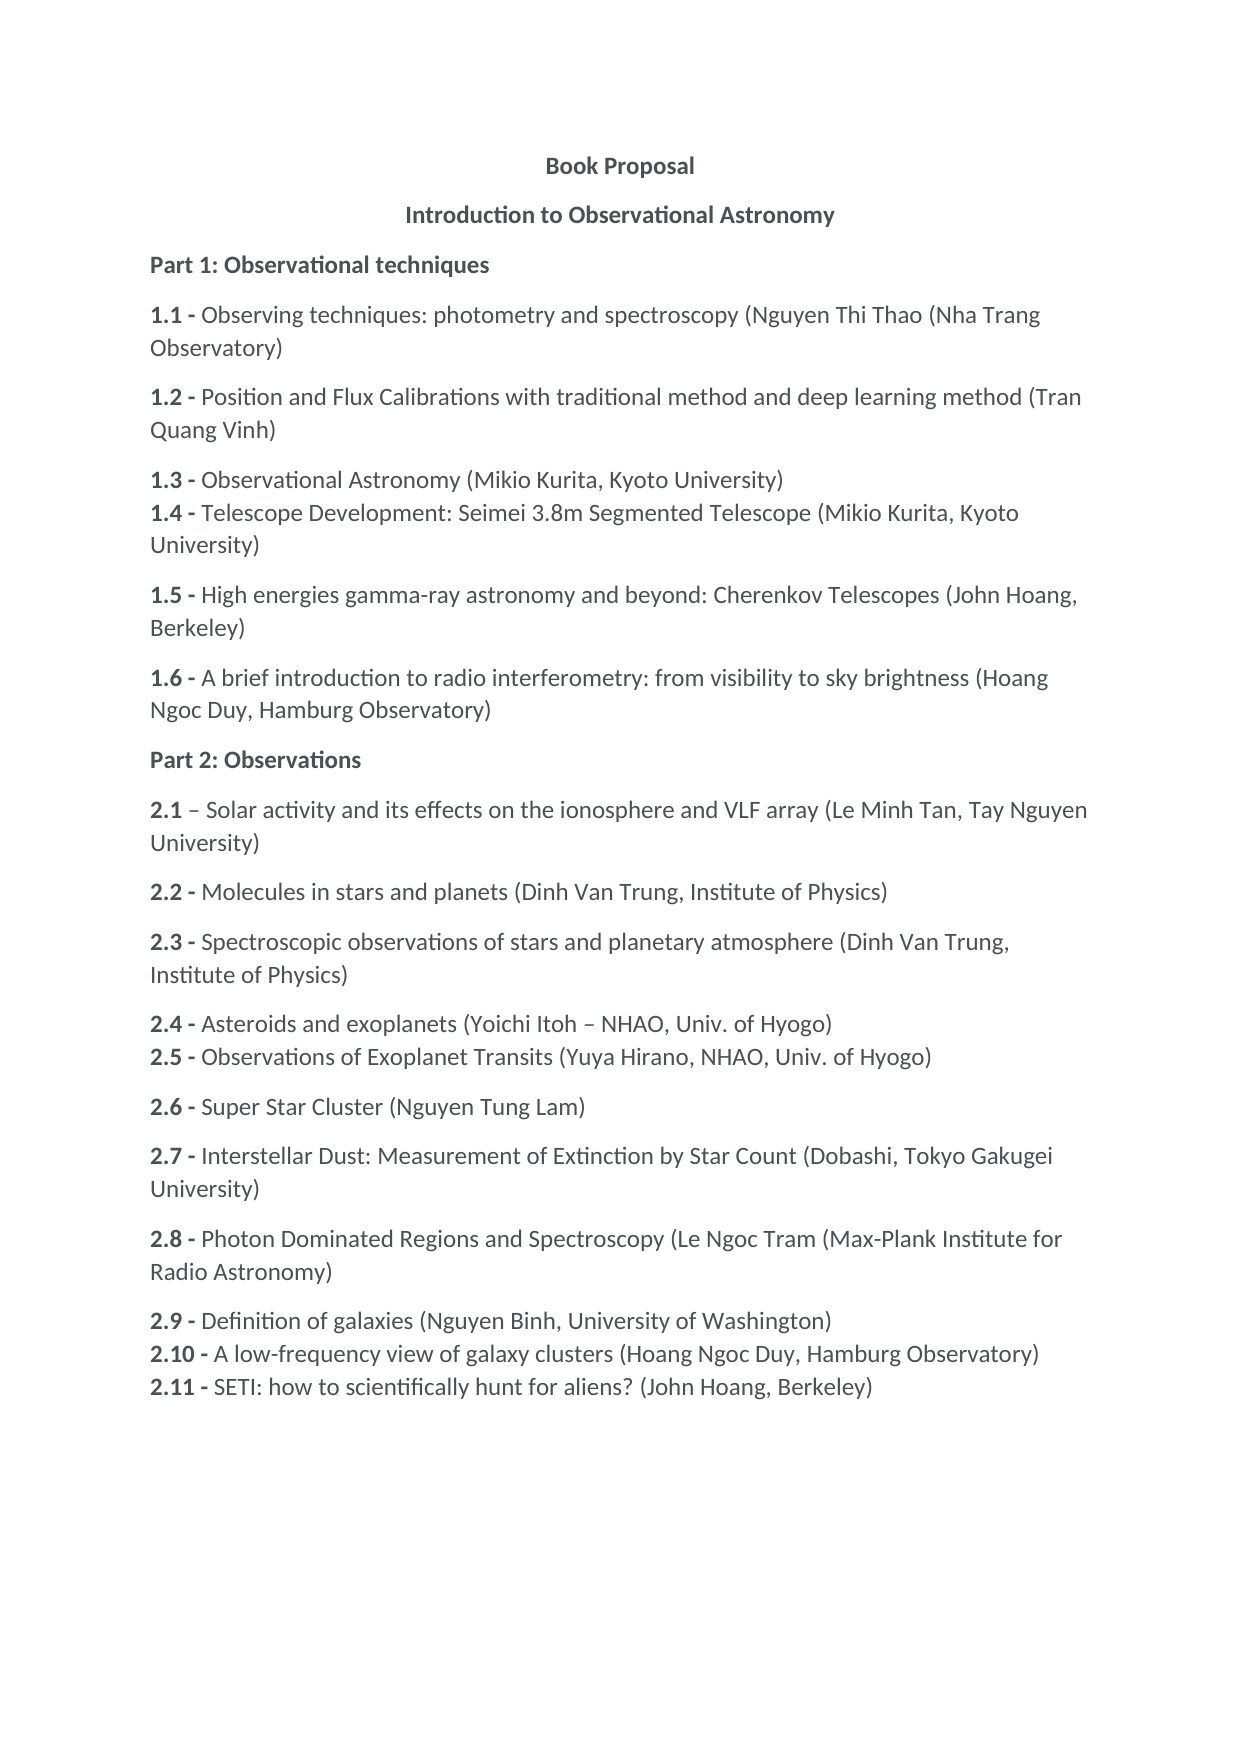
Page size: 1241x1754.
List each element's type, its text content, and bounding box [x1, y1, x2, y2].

text 2.1 – Solar activity and its effects on the ionosphere and VLF array (Le Minh Tan, Tay Nguyen University) [150, 794, 1090, 857]
text 1.5 - High energies gamma-ray astronomy and beyond: Cherenkov Telescopes (John Hoang, Berkeley) [150, 579, 1090, 643]
text 1.6 - A brief introduction to radio interferometry: from visibility to sky brightness (Hoang Ngoc Duy, Hamburg Observatory) [150, 662, 1090, 725]
text 2.8 - Photon Dominated Regions and Spectroscopy (Le Ngoc Tram (Max-Plank Institute for Radio Astronomy) [150, 1223, 1090, 1286]
text 2.6 - Super Star Cluster (Nguyen Tung Lam) [150, 1091, 1090, 1121]
text Part 2: Observations [150, 744, 1090, 775]
text 2.2 - Molecules in stars and planets (Dinh Van Trung, Institute of Physics) [150, 876, 1090, 907]
text 1.3 - Observational Astronomy (Mikio Kurita, Kyoto University) 1.4 - Telescope Development: Seimei 3.8m Segmented Telescope (Mikio Kurita, Kyoto University) [150, 464, 1090, 560]
text 2.3 - Spectroscopic observations of stars and planetary atmosphere (Dinh Van Trung, Institute of Physics) [150, 926, 1090, 989]
text 2.9 - Definition of galaxies (Nguyen Binh, University of Washington) 2.10 - A low-frequency view of galaxy clusters (Hoang Ngoc Duy, Hamburg Observatory) 2.11 - SETI: how to scientifically hunt for aliens? (John Hoang, Berkeley) [150, 1305, 1090, 1402]
text 1.1 - Observing techniques: photometry and spectroscopy (Nguyen Thi Thao (Nha Trang Observatory) [150, 299, 1090, 362]
text Introduction to Observational Astronomy [150, 199, 1090, 230]
text Part 1: Observational techniques [150, 249, 1090, 280]
text 2.7 - Interstellar Dust: Measurement of Extinction by Star Count (Dobashi, Tokyo Gakugei University) [150, 1140, 1090, 1204]
text 2.4 - Asteroids and exoplanets (Yoichi Itoh – NHAO, Univ. of Hyogo) 2.5 - Observations of Exoplanet Transits (Yuya Hirano, NHAO, Univ. of Hyogo) [150, 1008, 1090, 1072]
text Book Proposal [150, 150, 1090, 181]
text 1.2 - Position and Flux Calibrations with traditional method and deep learning method (Tran Quang Vinh) [150, 381, 1090, 445]
